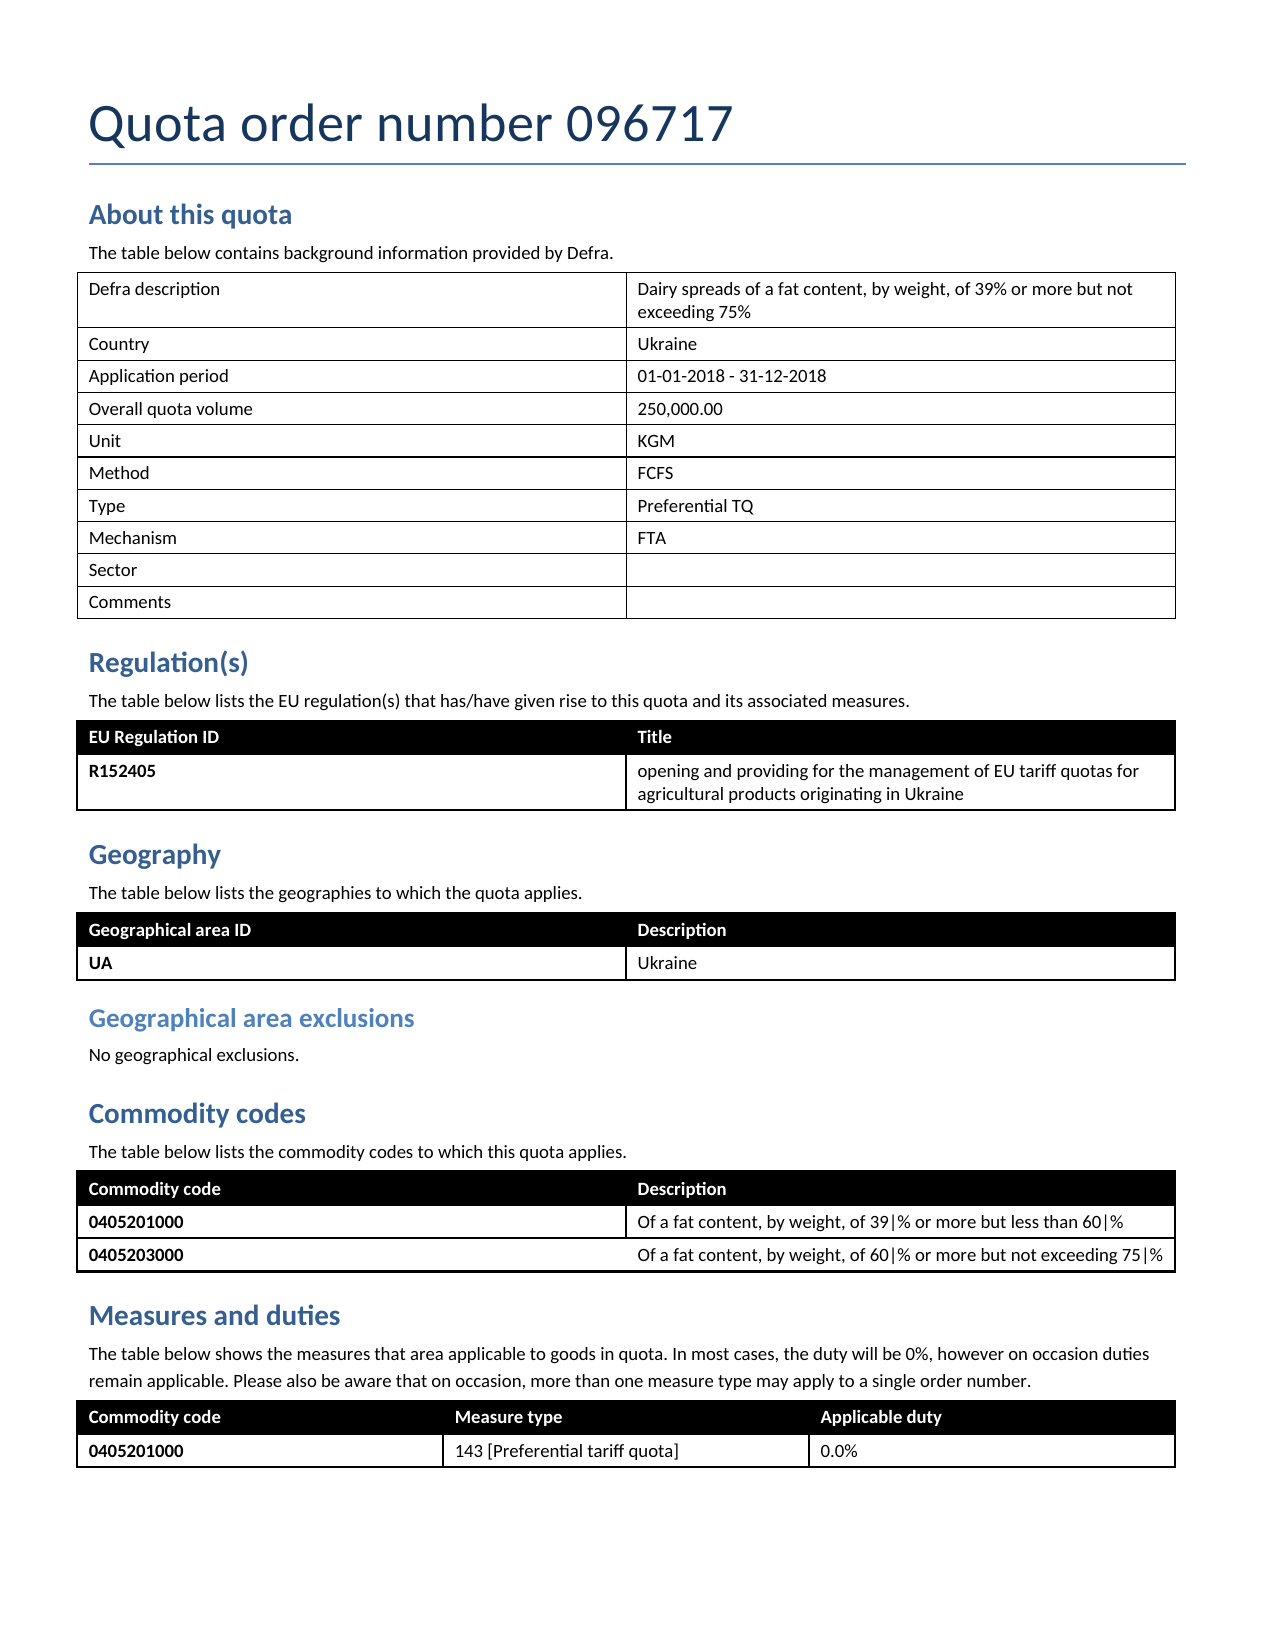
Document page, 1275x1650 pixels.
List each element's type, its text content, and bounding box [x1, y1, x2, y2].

subtitle Geography [88, 836, 1186, 872]
subtitle About this quota [88, 196, 1186, 232]
table_header Title [626, 722, 1174, 753]
table_header Applicable duty [809, 1402, 1174, 1433]
table_header Geographical area ID [78, 914, 626, 945]
subtitle Geographical area exclusions [88, 1001, 1186, 1034]
text No geographical exclusions. [88, 1043, 1186, 1066]
table_cell [627, 587, 1175, 618]
table_header Dairy spreads of a fat content, by weight, of 39% or more but not exceeding 75% [627, 273, 1175, 327]
title Quota order number 096717 [88, 88, 1186, 165]
table_cell Overall quota volume [78, 393, 626, 424]
table_header Defra description [78, 273, 626, 327]
table_cell 0405201000 [78, 1435, 442, 1466]
text The table below lists the geographies to which the quota applies. [88, 881, 1186, 904]
table_cell Application period [78, 361, 626, 392]
table_cell Of a fat content, by weight, of 39|% or more but less than 60|% [627, 1206, 1174, 1237]
table_header Description [626, 1173, 1174, 1204]
table_header Commodity code [78, 1173, 626, 1204]
table_cell Preferential TQ [627, 490, 1175, 521]
table_cell Country [78, 328, 626, 359]
table_cell 250,000.00 [627, 393, 1175, 424]
table_header Commodity code [78, 1402, 443, 1433]
table_cell Unit [78, 425, 626, 456]
table_cell 01-01-2018 - 31-12-2018 [627, 361, 1175, 392]
table_cell FCFS [627, 458, 1175, 489]
text The table below lists the commodity codes to which this quota applies. [88, 1140, 1186, 1163]
table_cell Sector [78, 554, 626, 586]
table_header Description [626, 914, 1174, 945]
table_cell Comments [78, 587, 626, 618]
table_cell FTA [627, 522, 1175, 553]
table_cell 0405201000 [78, 1206, 625, 1237]
table_cell Type [78, 490, 626, 521]
table_header Measure type [443, 1402, 809, 1433]
table_cell R152405 [78, 755, 625, 809]
subtitle Measures and duties [88, 1297, 1186, 1333]
subtitle Commodity codes [88, 1095, 1186, 1130]
table_cell opening and providing for the management of EU tariff quotas for agricultural products originating in Ukraine [627, 755, 1174, 809]
table_cell 0.0% [810, 1435, 1174, 1466]
text The table below lists the EU regulation(s) that has/have given rise to this quota and its associated measures. [88, 689, 1186, 712]
table_cell 143 [Preferential tariff quota] [444, 1435, 808, 1466]
text The table below contains background information provided by Defra. [88, 241, 1186, 264]
table_cell Of a fat content, by weight, of 60|% or more but not exceeding 75|% [626, 1239, 1174, 1270]
table_cell Ukraine [627, 947, 1174, 978]
table_cell [627, 554, 1175, 586]
table_header EU Regulation ID [78, 722, 626, 753]
table_cell 0405203000 [78, 1239, 626, 1270]
text The table below shows the measures that area applicable to goods in quota. In most cases, the duty will be 0%, however on occasion duties remain applicable. Please also be aware that on occasion, more than one measure type may apply to a single order number. [88, 1343, 1186, 1392]
table_cell UA [78, 947, 625, 978]
table_cell Method [78, 458, 626, 489]
subtitle Regulation(s) [88, 644, 1186, 679]
table_cell Ukraine [627, 328, 1175, 359]
table_cell Mechanism [78, 522, 626, 553]
table_cell KGM [627, 425, 1175, 456]
